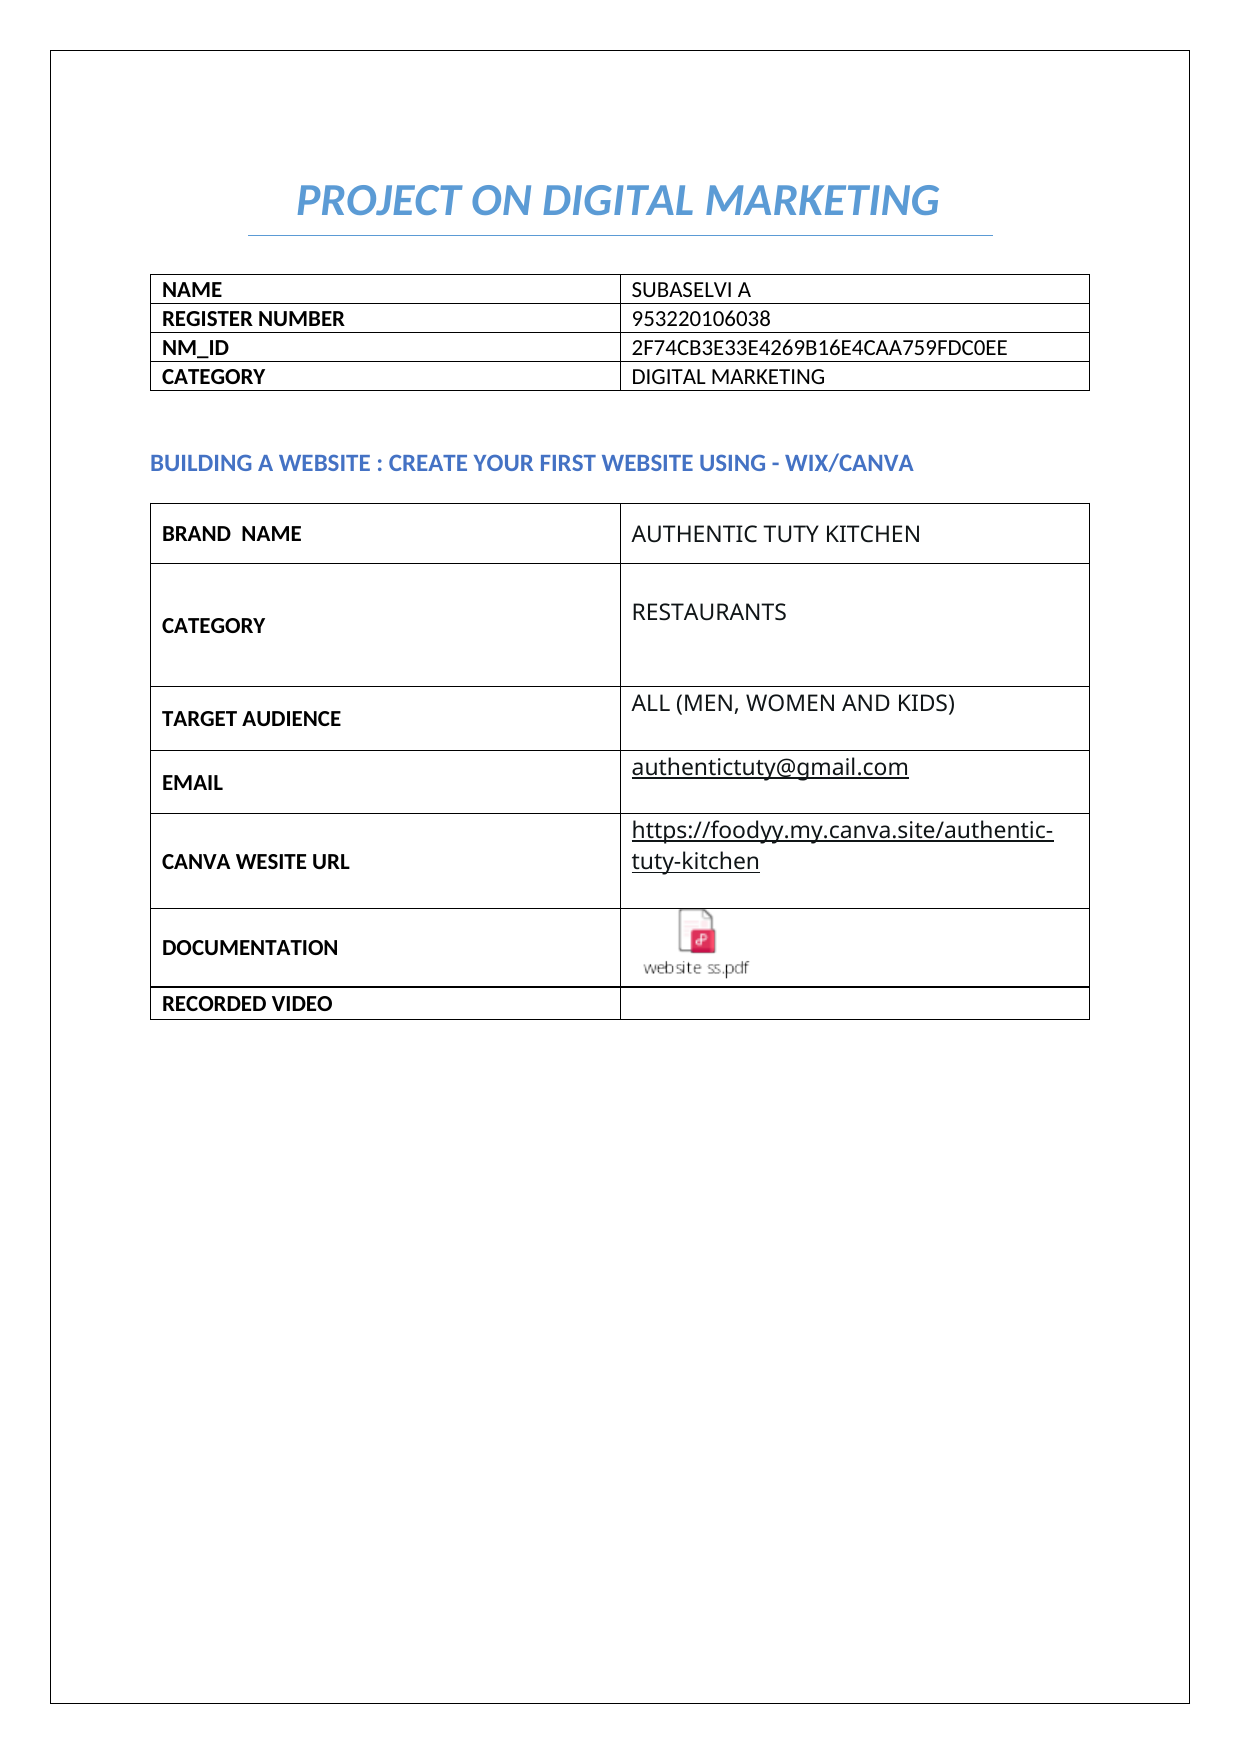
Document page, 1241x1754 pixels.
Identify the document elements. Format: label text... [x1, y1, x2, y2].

table_header BRAND NAME [151, 504, 620, 563]
table_cell DOCUMENTATION [151, 909, 620, 986]
table_cell EMAIL [151, 751, 620, 813]
table_cell DIGITAL MARKETING [621, 362, 1089, 390]
table_header NAME [151, 275, 620, 303]
table_cell RESTAURANTS [621, 564, 1089, 686]
table_cell CATEGORY [151, 362, 620, 390]
text BUILDING A WEBSITE : CREATE YOUR FIRST WEBSITE USING - WIX/CANVA [150, 447, 1090, 477]
table_cell TARGET AUDIENCE [151, 687, 620, 749]
table_cell REGISTER NUMBER [151, 304, 620, 332]
text PROJECT ON DIGITAL MARKETING [247, 171, 993, 236]
table_cell 953220106038 [621, 304, 1089, 332]
table_cell CANVA WESITE URL [151, 814, 620, 908]
table_cell authentictuty@gmail.com [621, 751, 1089, 813]
table_cell [621, 909, 1089, 986]
table_cell https://foodyy.my.canva.site/authentic-tuty-kitchen [621, 814, 1089, 908]
table_header SUBASELVI A [621, 275, 1089, 303]
table_cell 2F74CB3E33E4269B16E4CAA759FDC0EE [621, 333, 1089, 361]
table_cell [621, 988, 1089, 1019]
table_cell ALL (MEN, WOMEN AND KIDS) [621, 687, 1089, 749]
table_cell RECORDED VIDEO [151, 988, 620, 1019]
table_cell NM_ID [151, 333, 620, 361]
table_cell CATEGORY [151, 564, 620, 686]
table_header AUTHENTIC TUTY KITCHEN [621, 504, 1089, 563]
